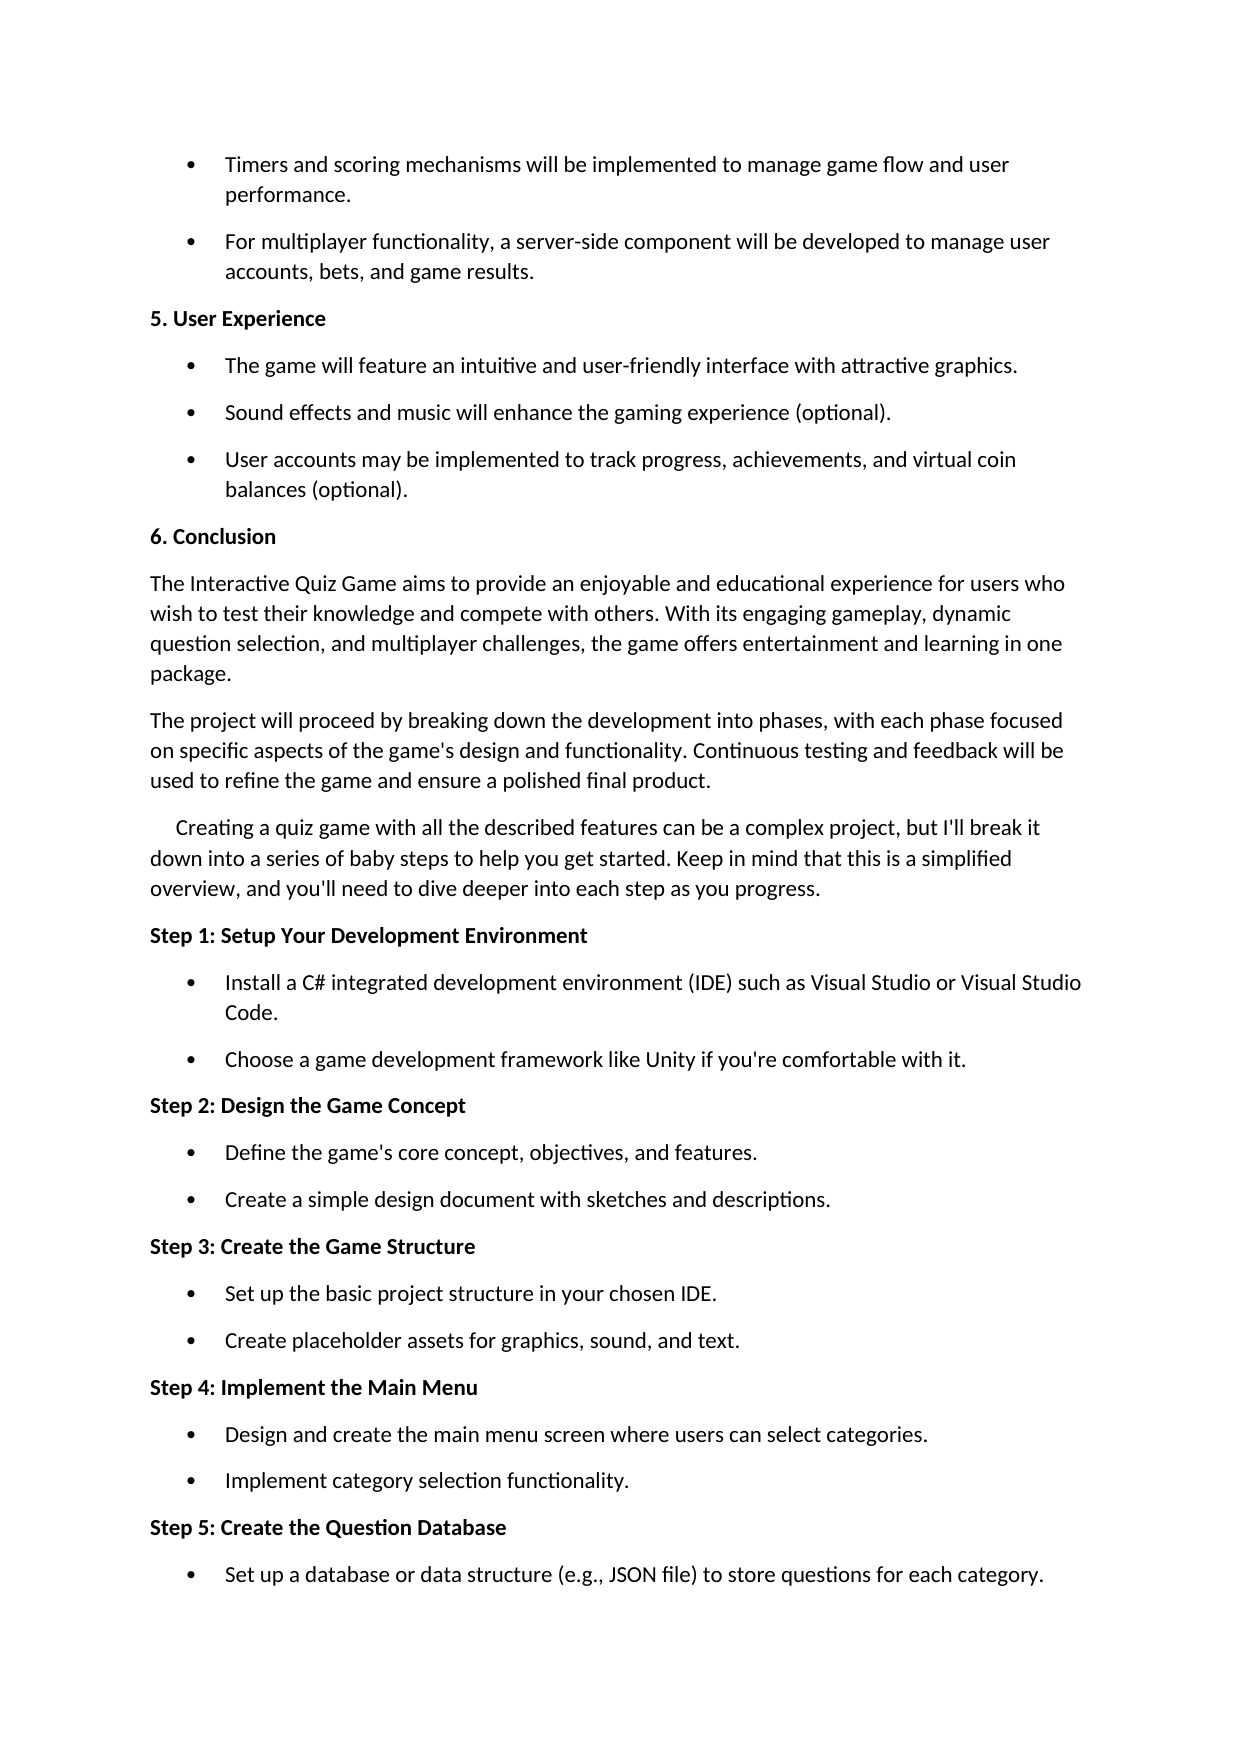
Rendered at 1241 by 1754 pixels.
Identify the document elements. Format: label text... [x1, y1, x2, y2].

text The Interactive Quiz Game aims to provide an enjoyable and educational experience for users who wish to test their knowledge and compete with others. With its engaging gameplay, dynamic question selection, and multiplayer challenges, the game offers entertainment and learning in one package. [150, 569, 1090, 687]
list Create placeholder assets for graphics, sound, and text. [187, 1326, 1090, 1354]
text Creating a quiz game with all the described features can be a complex project, but I'll break it down into a series of baby steps to help you get started. Keep in mind that this is a simplified overview, and you'll need to dive deeper into each step as you progress. [150, 813, 1090, 902]
text Step 2: Design the Game Concept [150, 1092, 1090, 1120]
list Choose a game development framework like Unity if you're comfortable with it. [187, 1045, 1090, 1073]
list Install a C# integrated development environment (IDE) such as Visual Studio or Visual Studio Code. [187, 968, 1090, 1026]
list Define the game's core concept, objectives, and features. [187, 1138, 1090, 1167]
list Set up a database or data structure (e.g., JSON file) to store questions for each category. [187, 1560, 1090, 1588]
list Implement category selection functionality. [187, 1467, 1090, 1495]
text Step 1: Setup Your Development Environment [150, 921, 1090, 949]
list Design and create the main menu screen where users can select categories. [187, 1420, 1090, 1448]
text 6. Conclusion [150, 522, 1090, 550]
list Set up the basic project structure in your chosen IDE. [187, 1279, 1090, 1307]
list The game will feature an intuitive and user-friendly interface with attractive graphics. [187, 351, 1090, 379]
list Sound effects and music will enhance the gaming experience (optional). [187, 398, 1090, 426]
text Step 5: Create the Question Database [150, 1513, 1090, 1542]
list Create a simple design document with sketches and descriptions. [187, 1185, 1090, 1213]
text The project will proceed by breaking down the development into phases, with each phase focused on specific aspects of the game's design and functionality. Continuous testing and feedback will be used to refine the game and ensure a polished final product. [150, 706, 1090, 795]
list User accounts may be implemented to track progress, achievements, and virtual coin balances (optional). [187, 445, 1090, 503]
text 5. User Experience [150, 304, 1090, 332]
text Step 4: Implement the Main Menu [150, 1373, 1090, 1401]
list Timers and scoring mechanisms will be implemented to manage game flow and user performance. [187, 150, 1090, 208]
list For multiplayer functionality, a server-side component will be developed to manage user accounts, bets, and game results. [187, 227, 1090, 285]
text Step 3: Create the Game Structure [150, 1232, 1090, 1260]
